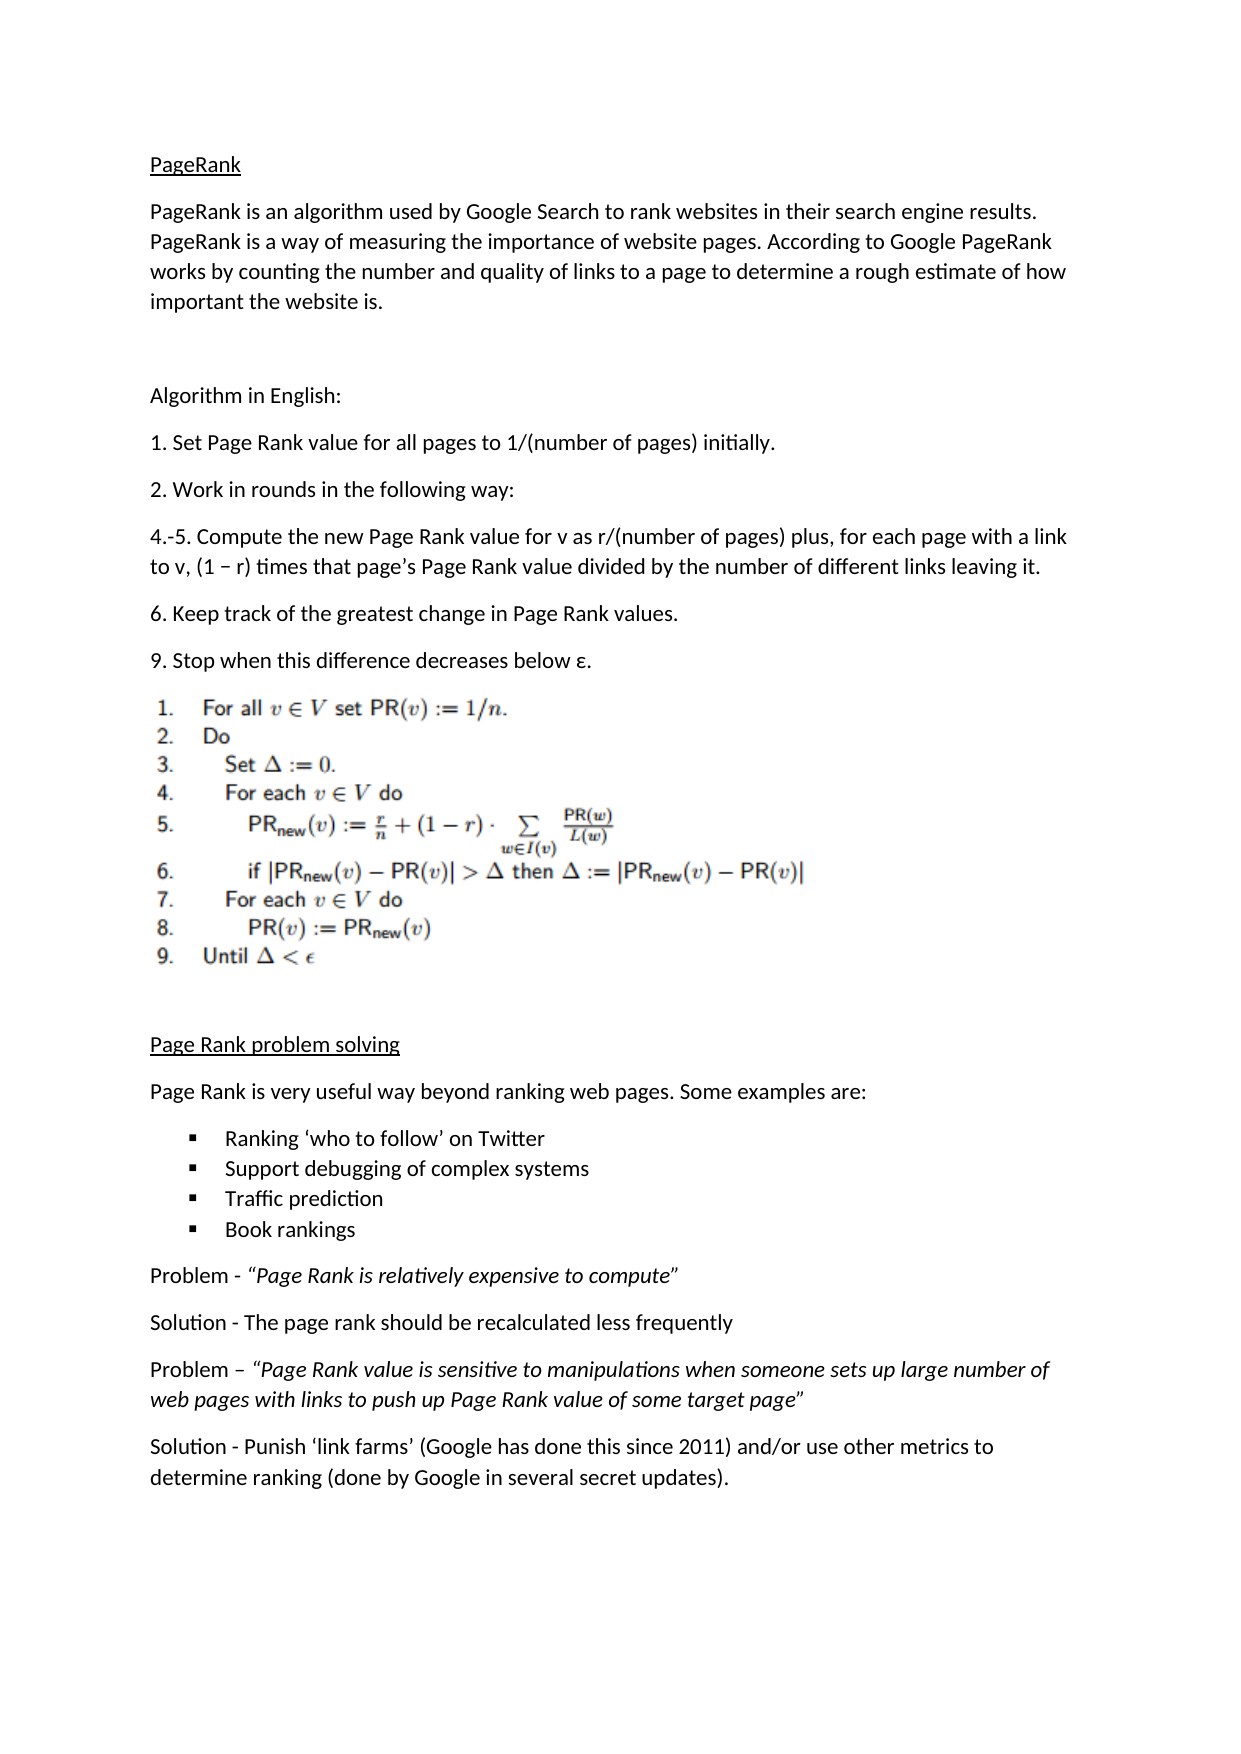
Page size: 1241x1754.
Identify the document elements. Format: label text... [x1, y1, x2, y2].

text Algorithm in English: [150, 381, 1090, 409]
list Book rankings [187, 1215, 1090, 1243]
text Page Rank problem solving [150, 1030, 1090, 1058]
text Problem - “Page Rank is relatively expensive to compute” [150, 1262, 1090, 1289]
text 6. Keep track of the greatest change in Page Rank values. [150, 599, 1090, 627]
text 9. Stop when this difference decreases below ε. [150, 646, 1090, 674]
text 2. Work in rounds in the following way: [150, 475, 1090, 503]
text Page Rank is very useful way beyond ranking web pages. Some examples are: [150, 1077, 1090, 1105]
text 4.-5. Compute the new Page Rank value for v as r/(number of pages) plus, for each page with a link to v, (1 − r) times that page’s Page Rank value divided by the number of different links leaving it. [150, 522, 1090, 580]
picture [150, 692, 821, 965]
text Problem – “Page Rank value is sensitive to manipulations when someone sets up large number of web pages with links to push up Page Rank value of some target page” [150, 1355, 1090, 1413]
list Support debugging of complex systems [187, 1154, 1090, 1182]
text Solution - Punish ‘link farms’ (Google has done this since 2011) and/or use other metrics to determine ranking (done by Google in several secret updates). [150, 1432, 1090, 1491]
text Solution - The page rank should be recalculated less frequently [150, 1308, 1090, 1336]
list Ranking ‘who to follow’ on Twitter [187, 1124, 1090, 1152]
list Traffic prediction [187, 1184, 1090, 1212]
text PageRank [150, 150, 1090, 178]
text 1. Set Page Rank value for all pages to 1/(number of pages) initially. [150, 428, 1090, 456]
text PageRank is an algorithm used by Google Search to rank websites in their search engine results. PageRank is a way of measuring the importance of website pages. According to Google PageRank works by counting the number and quality of links to a page to determine a rough estimate of how important the website is. [150, 197, 1090, 316]
